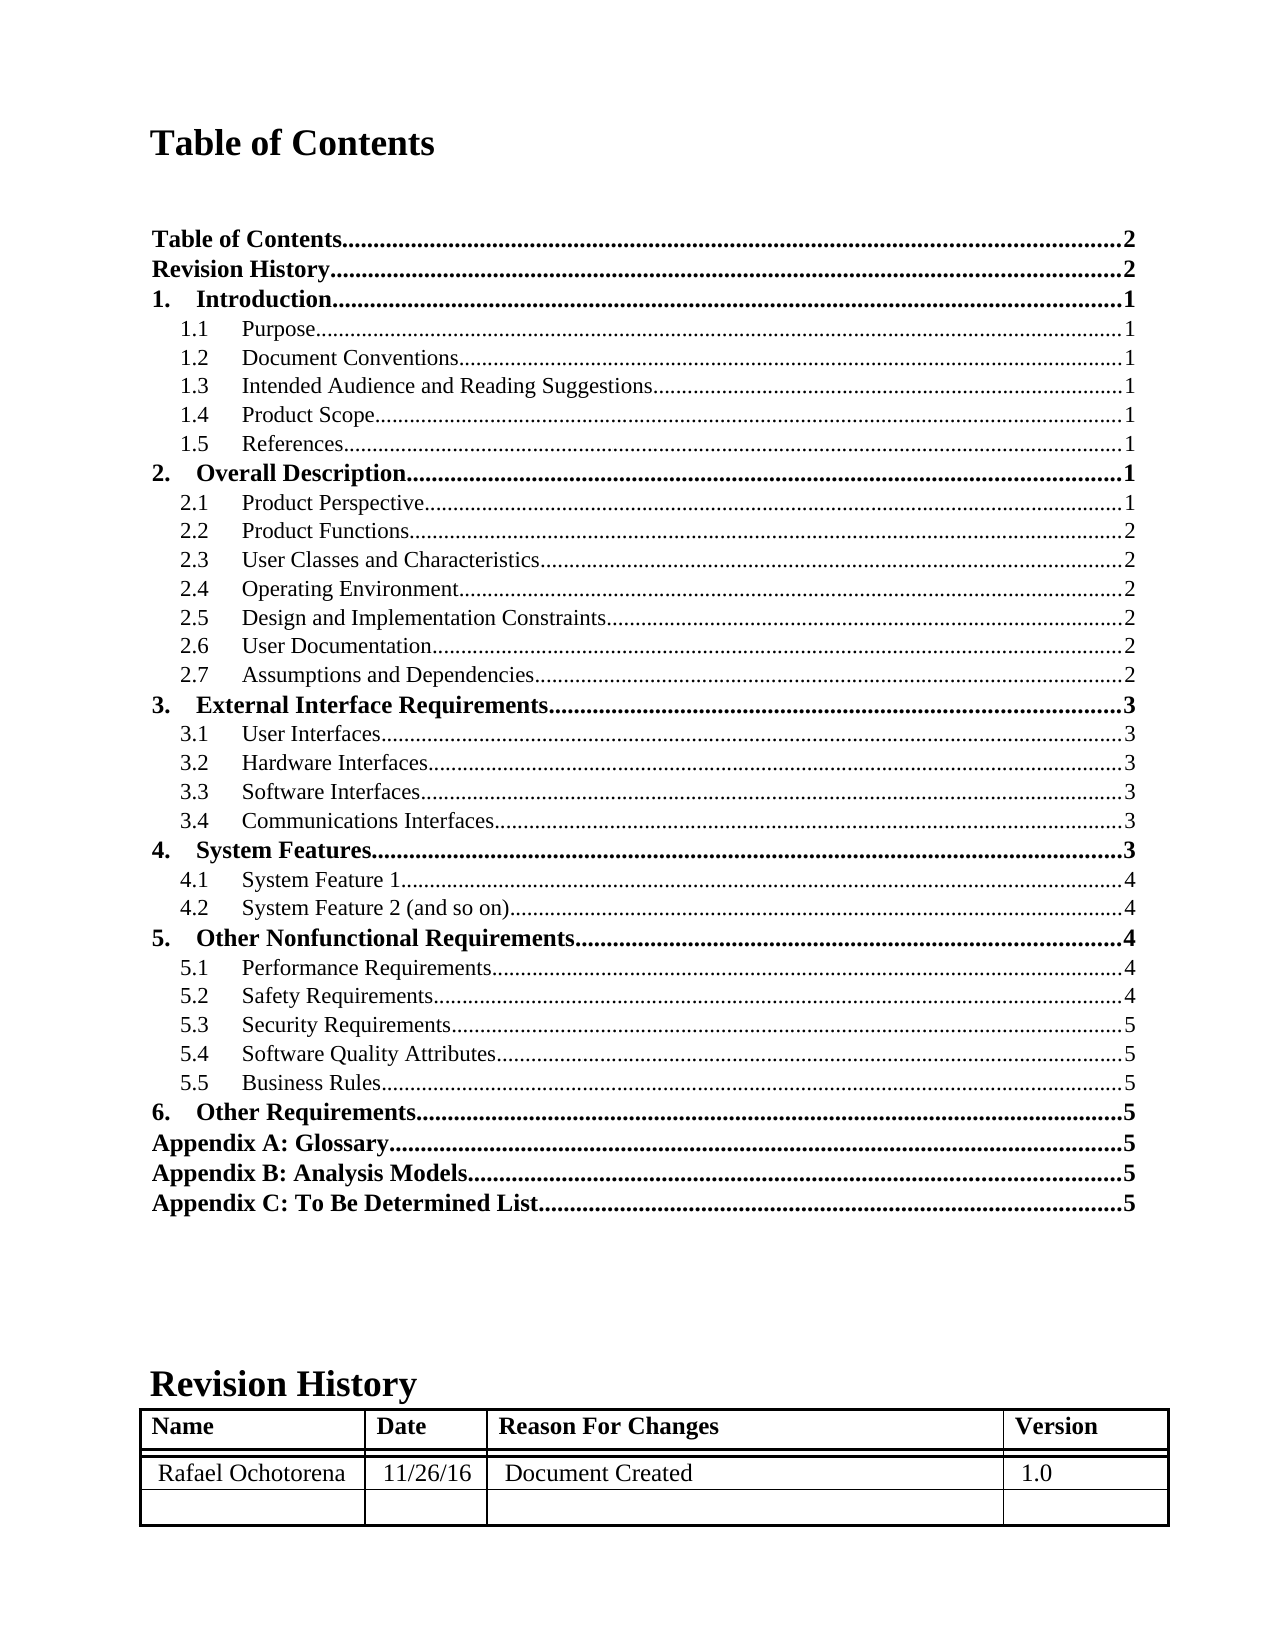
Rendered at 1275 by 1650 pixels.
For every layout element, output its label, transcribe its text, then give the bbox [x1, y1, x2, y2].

table_header Reason For Changes [488, 1411, 1003, 1448]
table_cell [142, 1490, 364, 1524]
table_cell 1.0 [1004, 1458, 1167, 1488]
table_cell Document Created [488, 1458, 1003, 1488]
table_header Date [366, 1411, 486, 1448]
subtitle Revision History [149, 1361, 1137, 1404]
subtitle Table of Contents [149, 120, 1137, 163]
table_header Name [142, 1411, 364, 1448]
table_header Version [1004, 1411, 1167, 1448]
table_cell 11/26/16 [366, 1458, 486, 1488]
table_cell Rafael Ochotorena [142, 1458, 364, 1488]
table_cell [366, 1490, 486, 1524]
table_cell [1004, 1490, 1167, 1524]
table_cell [488, 1490, 1003, 1524]
